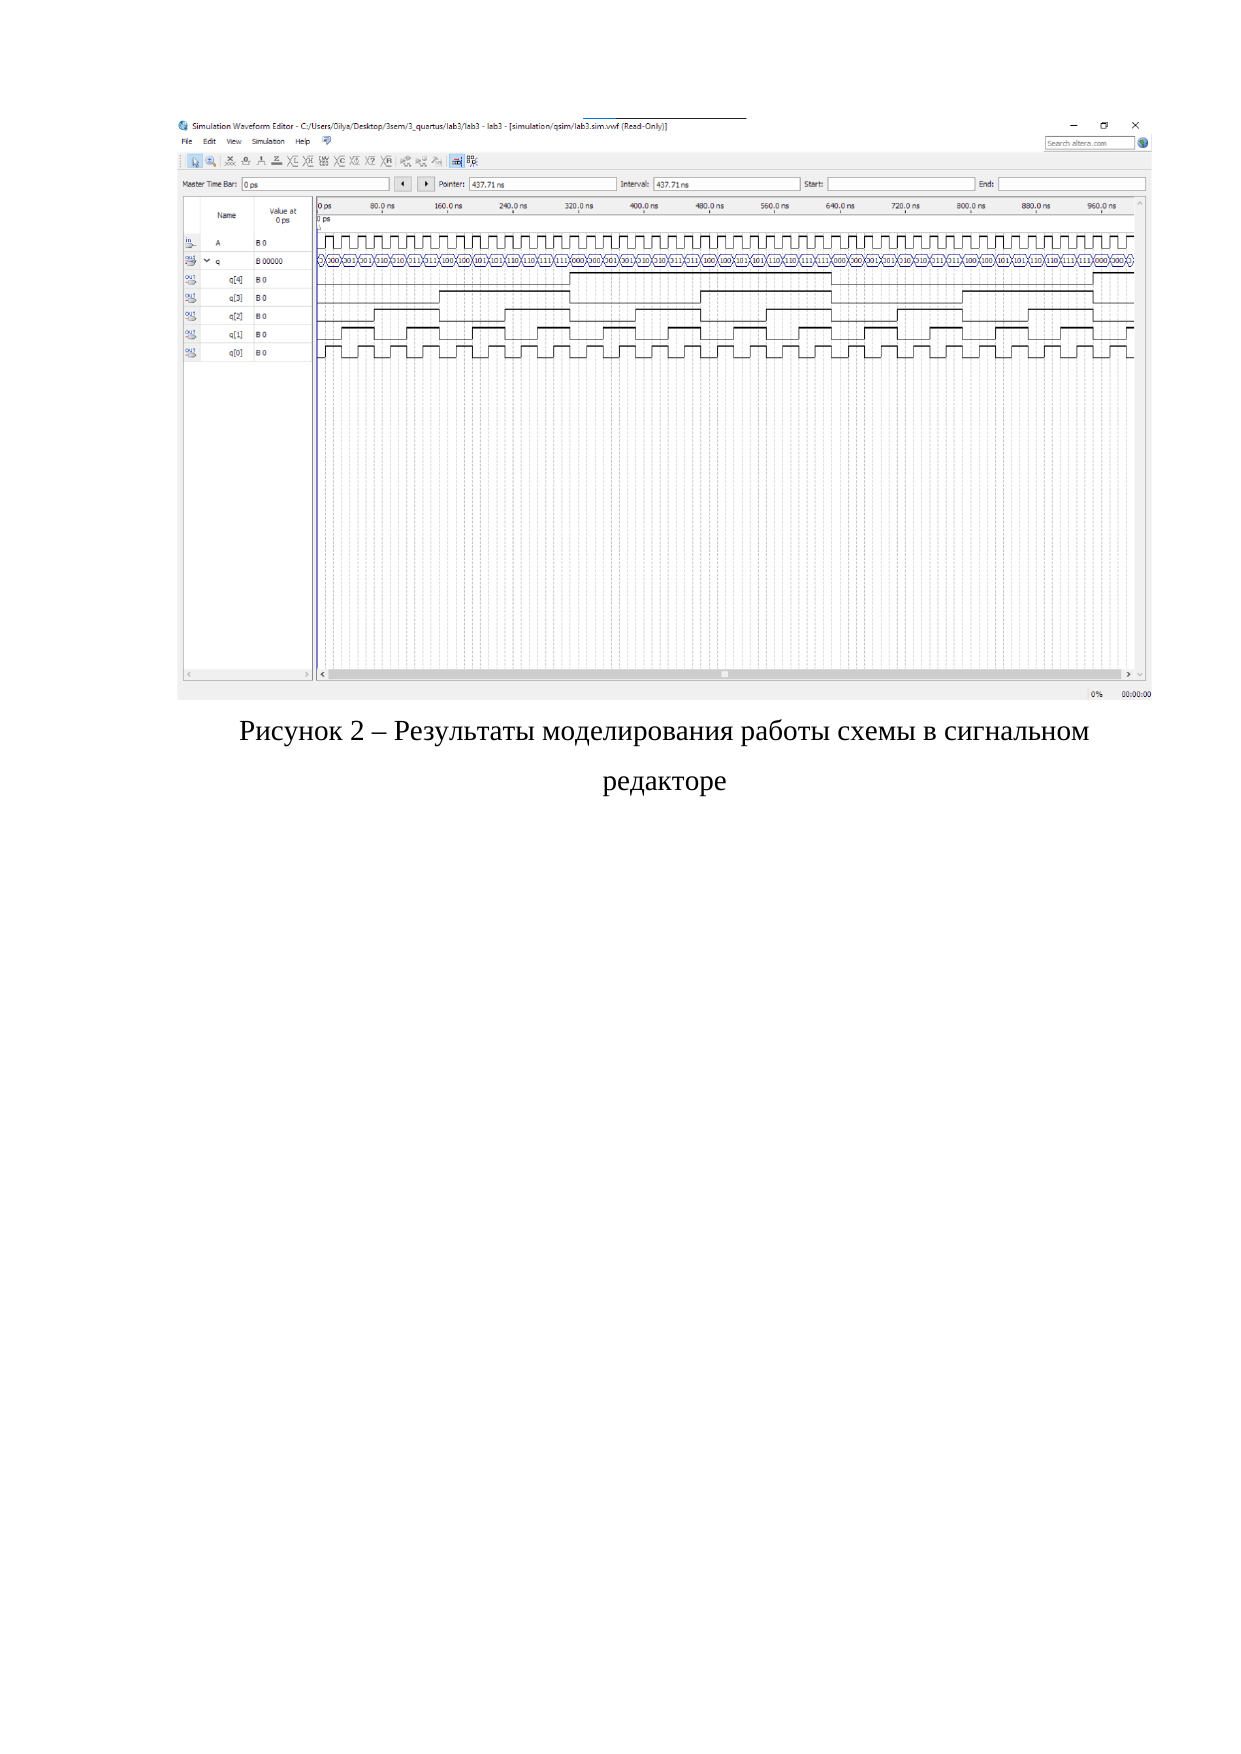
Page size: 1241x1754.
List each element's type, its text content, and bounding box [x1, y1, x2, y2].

text Рисунок 2 – Результаты моделирования работы схемы в сигнальном редакторе [177, 713, 1152, 797]
picture [177, 118, 1152, 700]
